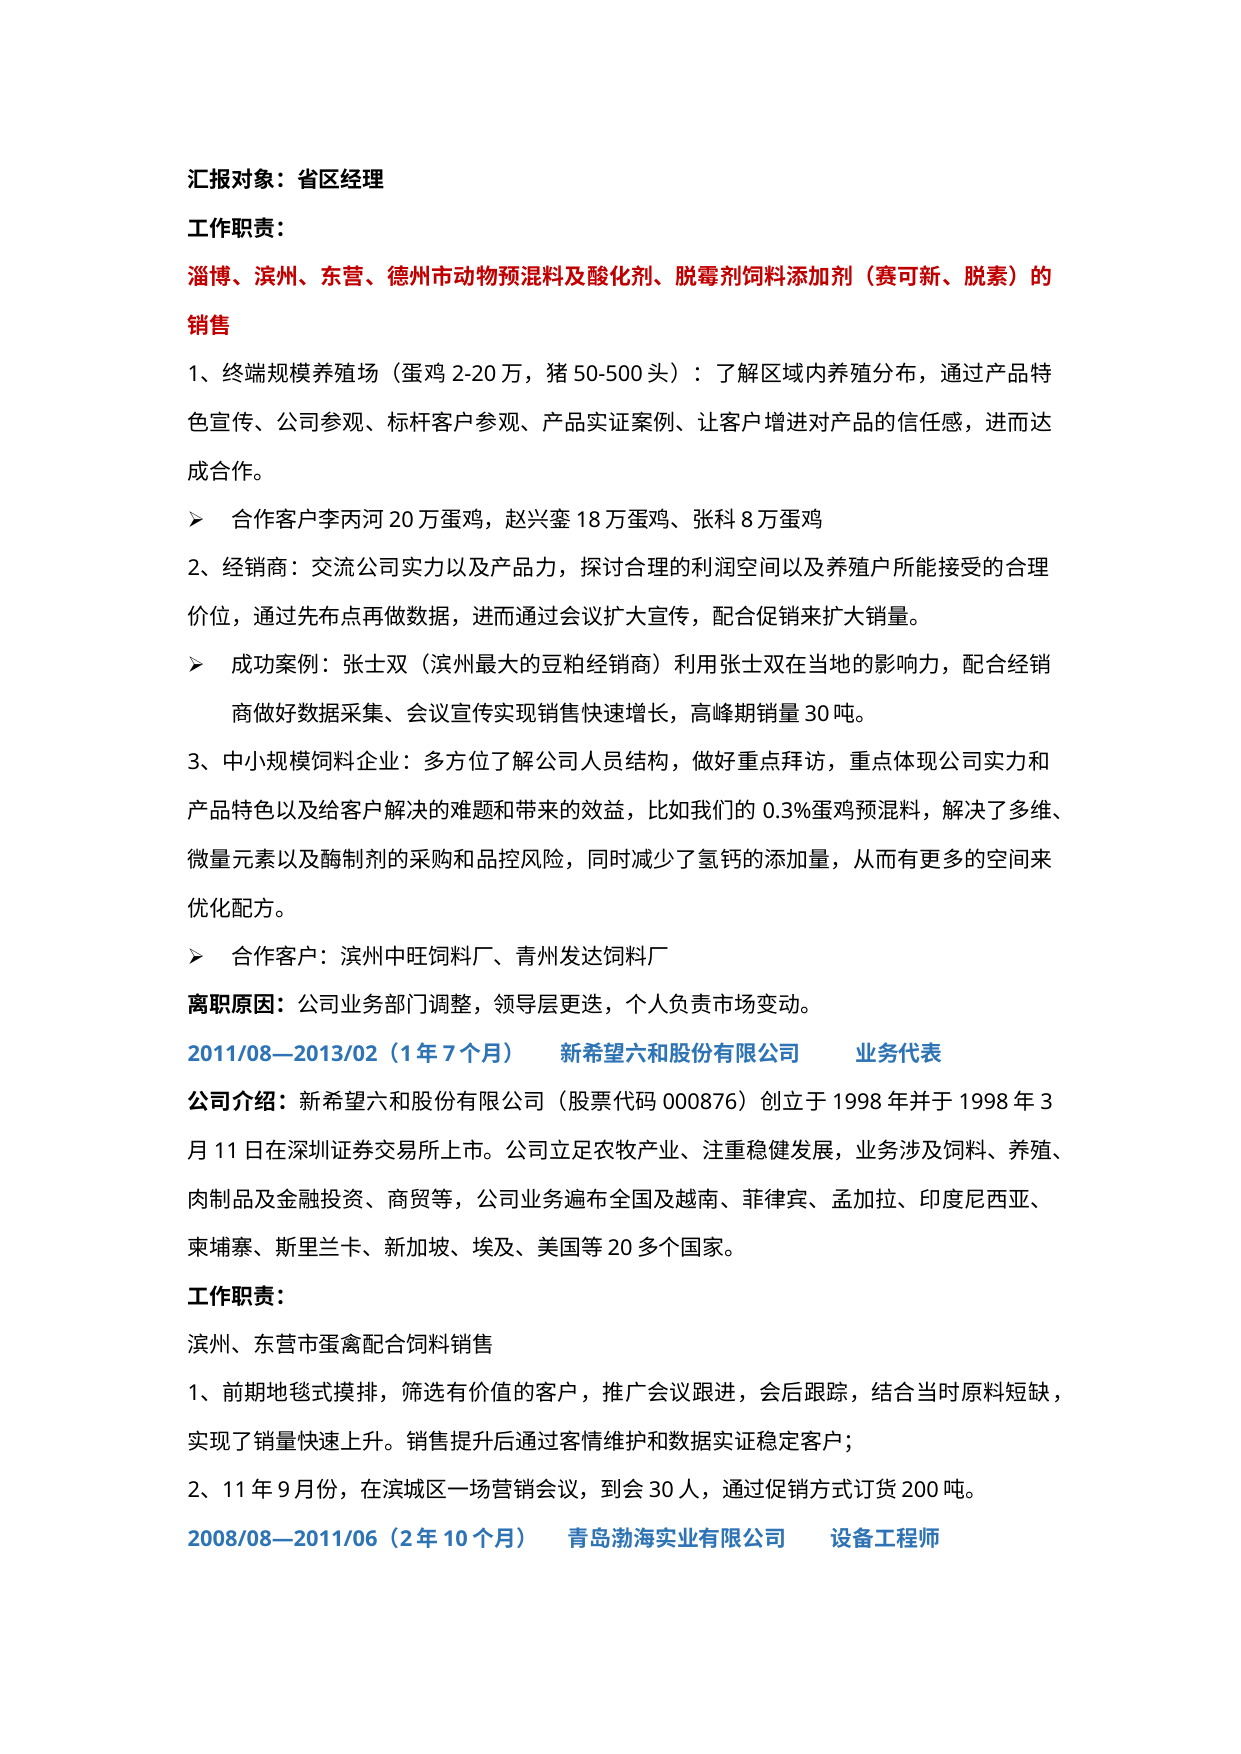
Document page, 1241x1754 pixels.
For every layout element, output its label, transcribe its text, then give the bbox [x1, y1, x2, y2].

list 经销商：交流公司实力以及产品力，探讨合理的利润空间以及养殖户所能接受的合理价位，通过先布点再做数据，进而通过会议扩大宣传，配合促销来扩大销量。 [187, 550, 1053, 631]
list 11年9月份，在滨城区一场营销会议，到会30人，通过促销方式订货200吨。 [187, 1472, 1053, 1504]
text 工作职责： [187, 1278, 1053, 1311]
text 2008/08—2011/06（2年10个月） 青岛渤海实业有限公司 设备工程师 [187, 1520, 1053, 1553]
list 终端规模养殖场（蛋鸡2-20万，猪50-500头）：了解区域内养殖分布，通过产品特色宣传、公司参观、标杆客户参观、产品实证案例、让客户增进对产品的信任感，进而达成合作。 [187, 356, 1053, 486]
list 中小规模饲料企业：多方位了解公司人员结构，做好重点拜访，重点体现公司实力和产品特色以及给客户解决的难题和带来的效益，比如我们的0.3%蛋鸡预混料，解决了多维、微量元素以及酶制剂的采购和品控风险，同时减少了氢钙的添加量，从而有更多的空间来优化配方。 [187, 744, 1053, 923]
list 合作客户：滨州中旺饲料厂、青州发达饲料厂 [187, 939, 1053, 971]
list 合作客户李丙河20万蛋鸡，赵兴銮18万蛋鸡、张科8万蛋鸡 [187, 502, 1053, 534]
text 工作职责： [187, 210, 1053, 243]
list 前期地毯式摸排，筛选有价值的客户，推广会议跟进，会后跟踪，结合当时原料短缺，实现了销量快速上升。销售提升后通过客情维护和数据实证稳定客户； [187, 1375, 1053, 1456]
text 公司介绍：新希望六和股份有限公司（股票代码000876）创立于1998年并于1998年3月11日在深圳证券交易所上市。公司立足农牧产业、注重稳健发展，业务涉及饲料、养殖、肉制品及金融投资、商贸等，公司业务遍布全国及越南、菲律宾、孟加拉、印度尼西亚、柬埔寨、斯里兰卡、新加坡、埃及、美国等20多个国家。 [187, 1084, 1053, 1262]
text 滨州、东营市蛋禽配合饲料销售 [187, 1327, 1053, 1359]
text 2011/08—2013/02（1年7个月） 新希望六和股份有限公司 业务代表 [187, 1035, 1053, 1068]
list 成功案例：张士双（滨州最大的豆粕经销商）利用张士双在当地的影响力，配合经销商做好数据采集、会议宣传实现销售快速增长，高峰期销量30吨。 [187, 647, 1053, 728]
text 汇报对象：省区经理 [187, 162, 1053, 194]
text 淄博、滨州、东营、德州市动物预混料及酸化剂、脱霉剂饲料添加剂（赛可新、脱素）的销售 [187, 259, 1053, 340]
text 离职原因：公司业务部门调整，领导层更迭，个人负责市场变动。 [187, 987, 1053, 1019]
